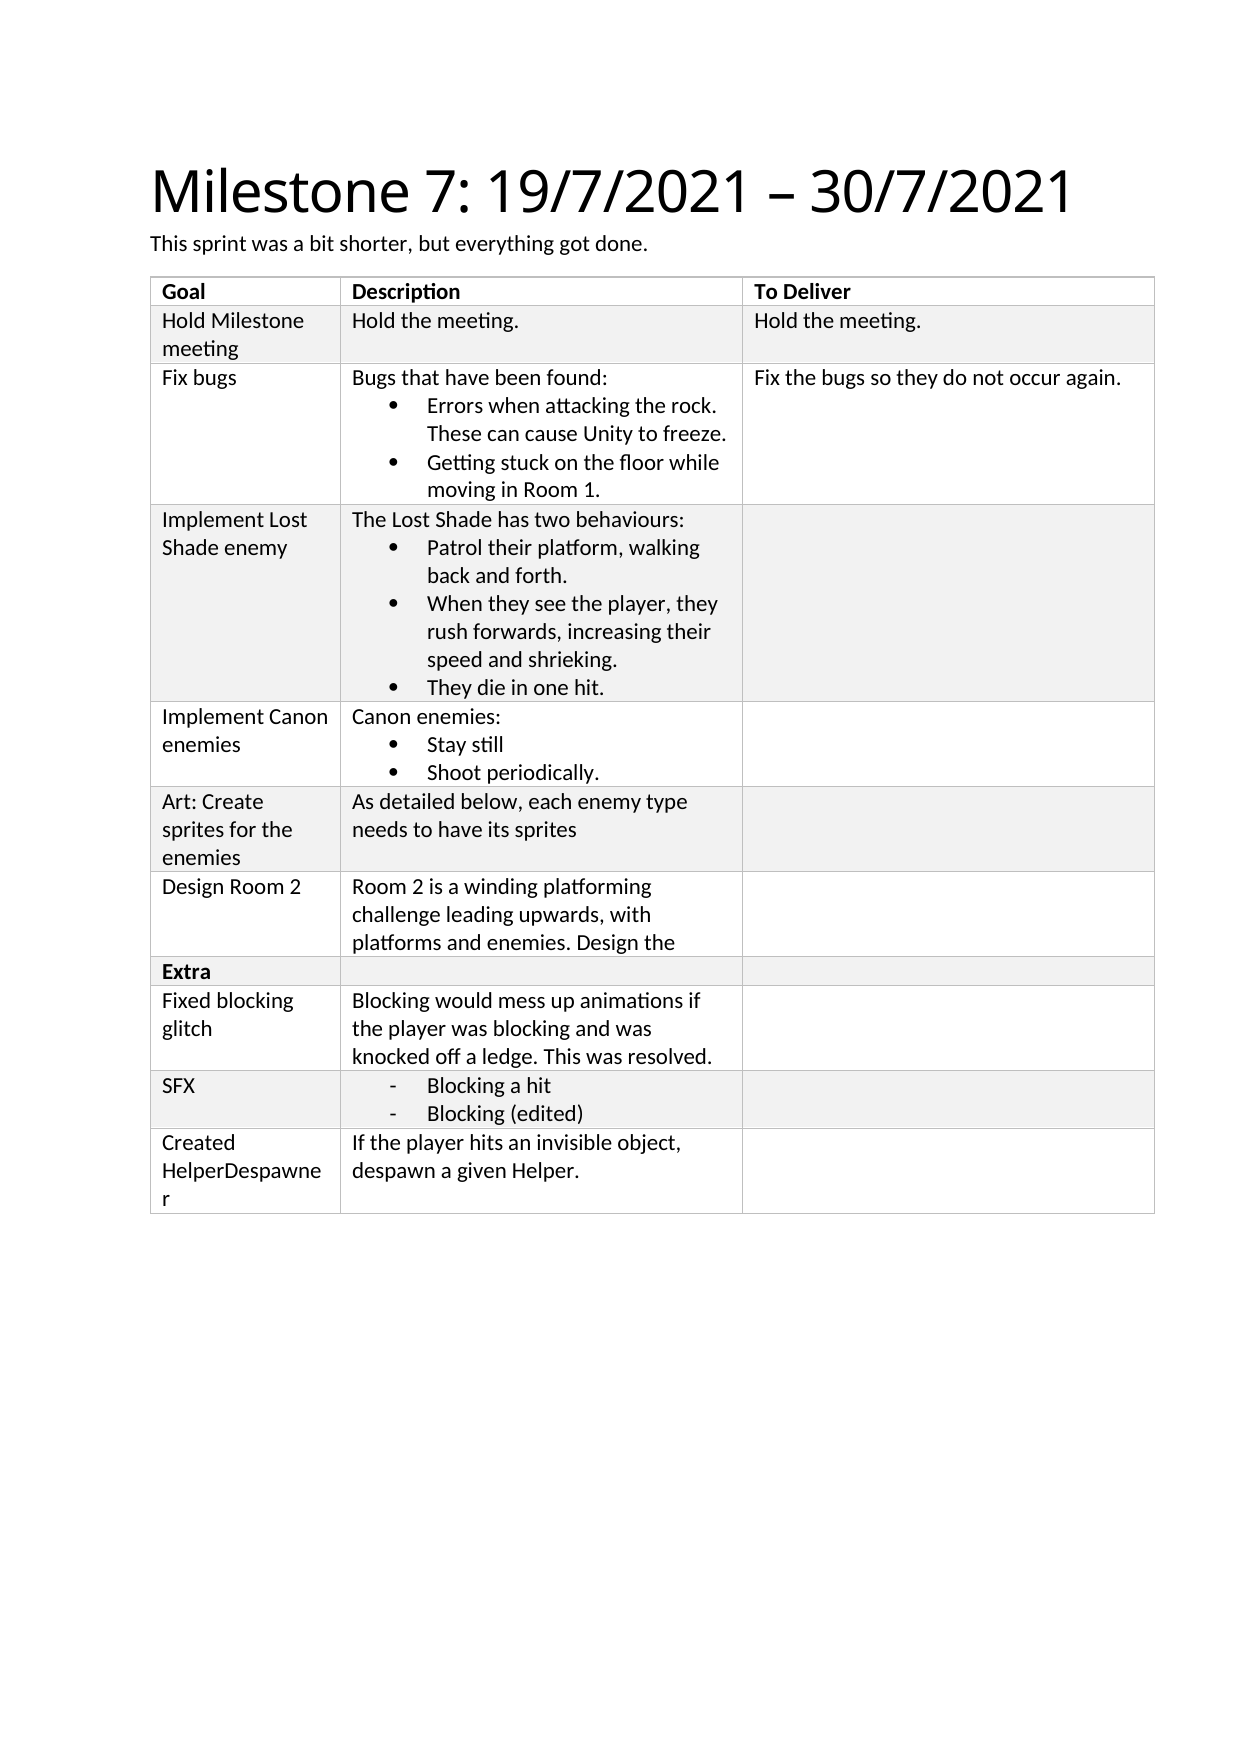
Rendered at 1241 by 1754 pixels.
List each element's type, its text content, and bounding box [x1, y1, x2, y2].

table_cell Hold the meeting. [341, 306, 742, 362]
table_cell [743, 986, 1154, 1070]
table_cell [743, 702, 1154, 786]
table_cell [743, 505, 1154, 701]
table_cell Blocking a hit Blocking (edited) [341, 1071, 742, 1127]
table_cell Fix the bugs so they do not occur again. [743, 364, 1154, 504]
table_cell As detailed below, each enemy type needs to have its sprites [341, 787, 742, 871]
table_cell Implement Lost Shade enemy [151, 505, 340, 701]
table_cell The Lost Shade has two behaviours: Patrol their platform, walking back and forth. When they see the player, they rush forwards, increasing their speed and shrieking. They die in one hit. [341, 505, 742, 701]
table_cell Art: Create sprites for the enemies [151, 787, 340, 871]
table_cell Implement Canon enemies [151, 702, 340, 786]
table_cell Hold Milestone meeting [151, 306, 340, 362]
table_cell [743, 1071, 1154, 1127]
table_header Goal [151, 278, 340, 305]
table_header To Deliver [743, 278, 1154, 305]
table_cell [743, 957, 1154, 985]
table_cell Room 2 is a winding platforming challenge leading upwards, with platforms and enemies. Design the [341, 872, 742, 956]
table_cell Hold the meeting. [743, 306, 1154, 362]
table_cell Design Room 2 [151, 872, 340, 956]
table_cell [341, 957, 742, 985]
table_cell Extra [151, 957, 340, 985]
table_cell SFX [151, 1071, 340, 1127]
table_cell [743, 787, 1154, 871]
text This sprint was a bit shorter, but everything got done. [150, 229, 1090, 257]
table_cell Bugs that have been found: Errors when attacking the rock. These can cause Unity to freeze. Getting stuck on the floor while moving in Room 1. [341, 364, 742, 504]
table_header Description [341, 278, 742, 305]
table_cell [743, 872, 1154, 956]
title Milestone 7: 19/7/2021 – 30/7/2021 [150, 150, 1090, 229]
table_cell If the player hits an invisible object, despawn a given Helper. [341, 1129, 742, 1212]
table_cell Created HelperDespawner [151, 1129, 340, 1212]
table_cell Fixed blocking glitch [151, 986, 340, 1070]
table_cell Blocking would mess up animations if the player was blocking and was knocked off a ledge. This was resolved. [341, 986, 742, 1070]
table_cell [743, 1129, 1154, 1212]
table_cell Fix bugs [151, 364, 340, 504]
table_cell Canon enemies: Stay still Shoot periodically. [341, 702, 742, 786]
